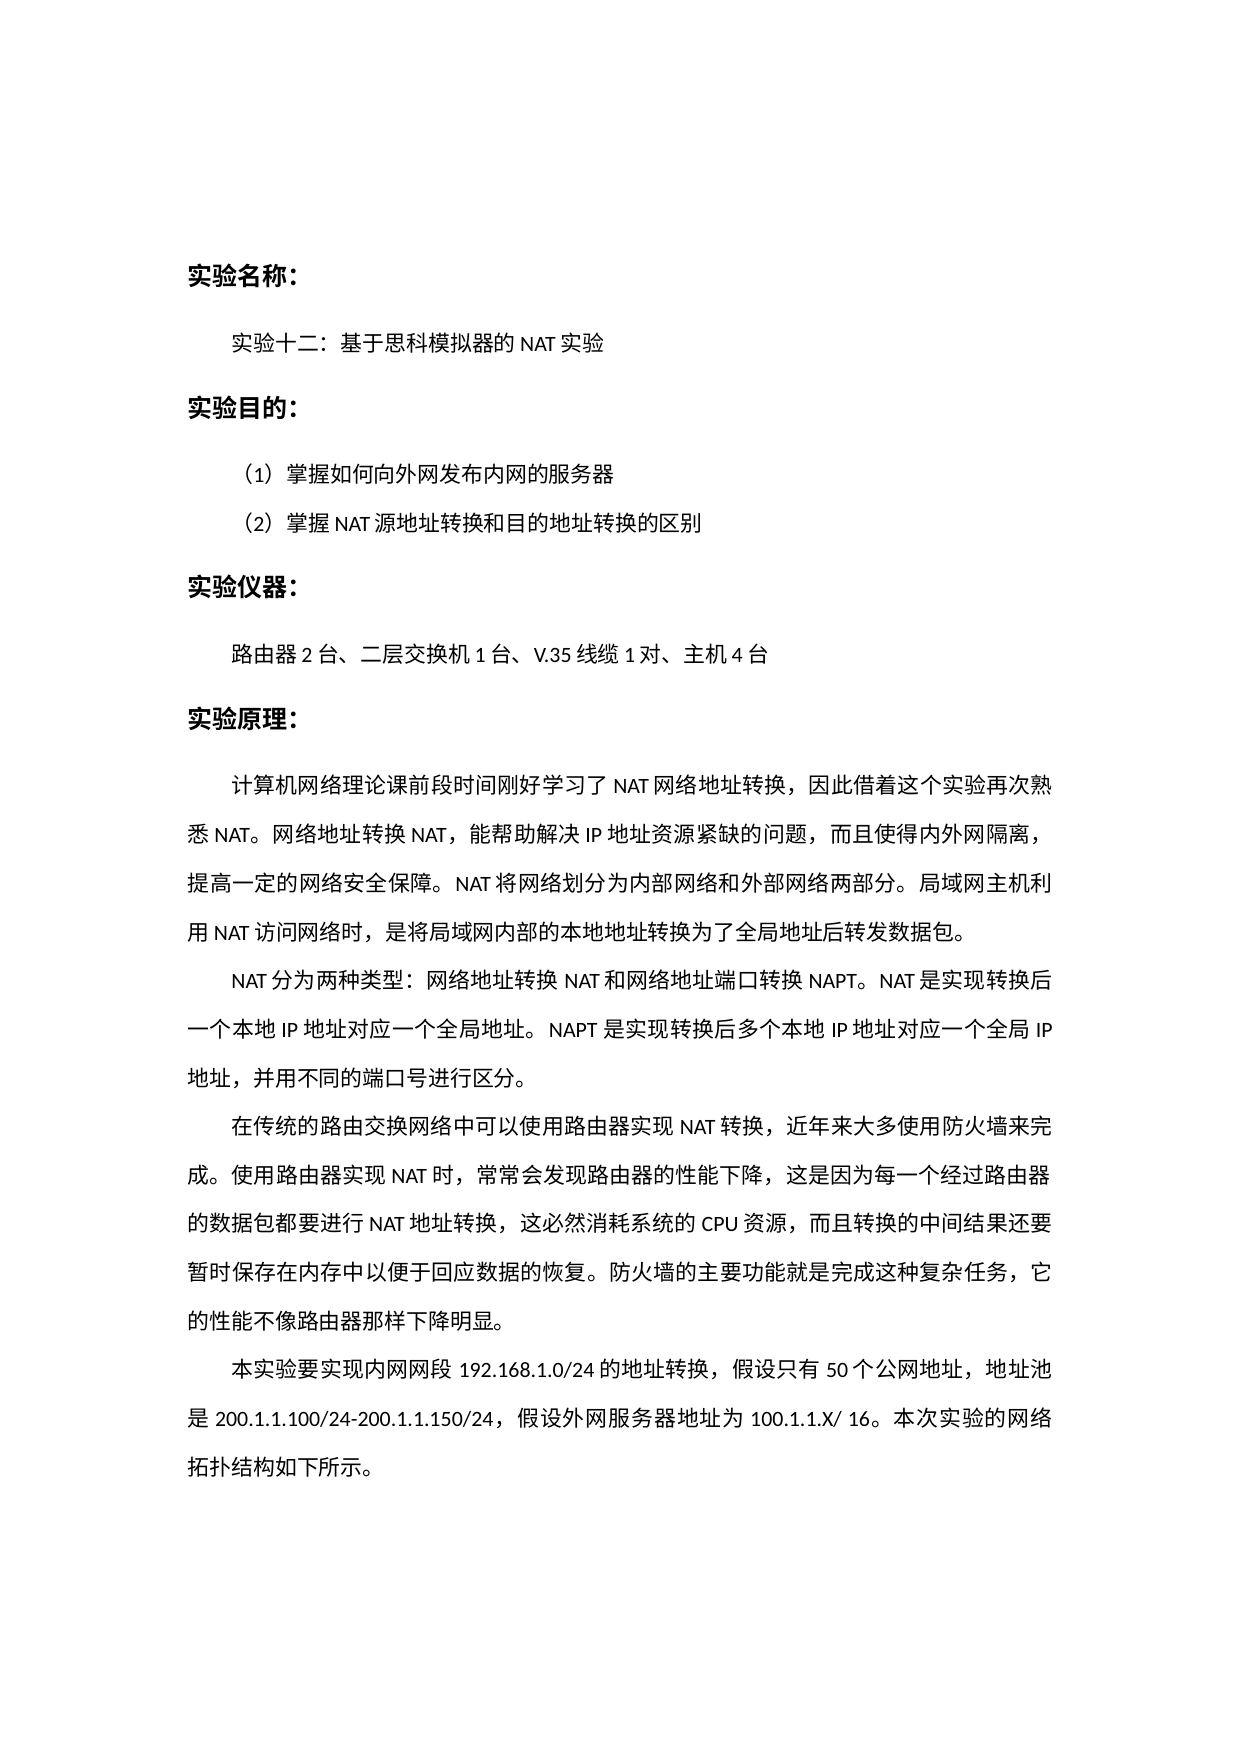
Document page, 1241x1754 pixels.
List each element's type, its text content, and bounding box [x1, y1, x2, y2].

text 实验原理： [187, 685, 1053, 750]
text 实验名称： [187, 242, 1053, 307]
text （1）掌握如何向外网发布内网的服务器 [187, 457, 1053, 489]
text 路由器2台、二层交换机1台、V.35线缆1对、主机4台 [187, 637, 1053, 669]
text 计算机网络理论课前段时间刚好学习了NAT网络地址转换，因此借着这个实验再次熟悉NAT。网络地址转换NAT，能帮助解决IP地址资源紧缺的问题，而且使得内外网隔离，提高一定的网络安全保障。NAT将网络划分为内部网络和外部网络两部分。局域网主机利用NAT访问网络时，是将局域网内部的本地地址转换为了全局地址后转发数据包。 [187, 768, 1053, 947]
text 本实验要实现内网网段192.168.1.0/24的地址转换，假设只有50个公网地址，地址池是200.1.1.100/24-200.1.1.150/24，假设外网服务器地址为100.1.1.X/ 16。本次实验的网络拓扑结构如下所示。 [187, 1352, 1053, 1482]
text （2）掌握NAT源地址转换和目的地址转换的区别 [187, 505, 1053, 538]
text NAT分为两种类型：网络地址转换NAT和网络地址端口转换NAPT。NAT是实现转换后一个本地IP地址对应一个全局地址。NAPT 是实现转换后多个本地IP地址对应一个全局IP地址，并用不同的端口号进行区分。 [187, 963, 1053, 1093]
text 实验目的： [187, 374, 1053, 439]
text 实验仪器： [187, 553, 1053, 618]
text 在传统的路由交换网络中可以使用路由器实现NAT转换，近年来大多使用防火墙来完成。使用路由器实现NAT 时，常常会发现路由器的性能下降，这是因为每一个经过路由器的数据包都要进行NAT地址转换，这必然消耗系统的CPU资源，而且转换的中间结果还要暂时保存在内存中以便于回应数据的恢复。防火墙的主要功能就是完成这种复杂任务，它的性能不像路由器那样下降明显。 [187, 1108, 1053, 1336]
text 实验十二：基于思科模拟器的NAT实验 [187, 325, 1053, 358]
